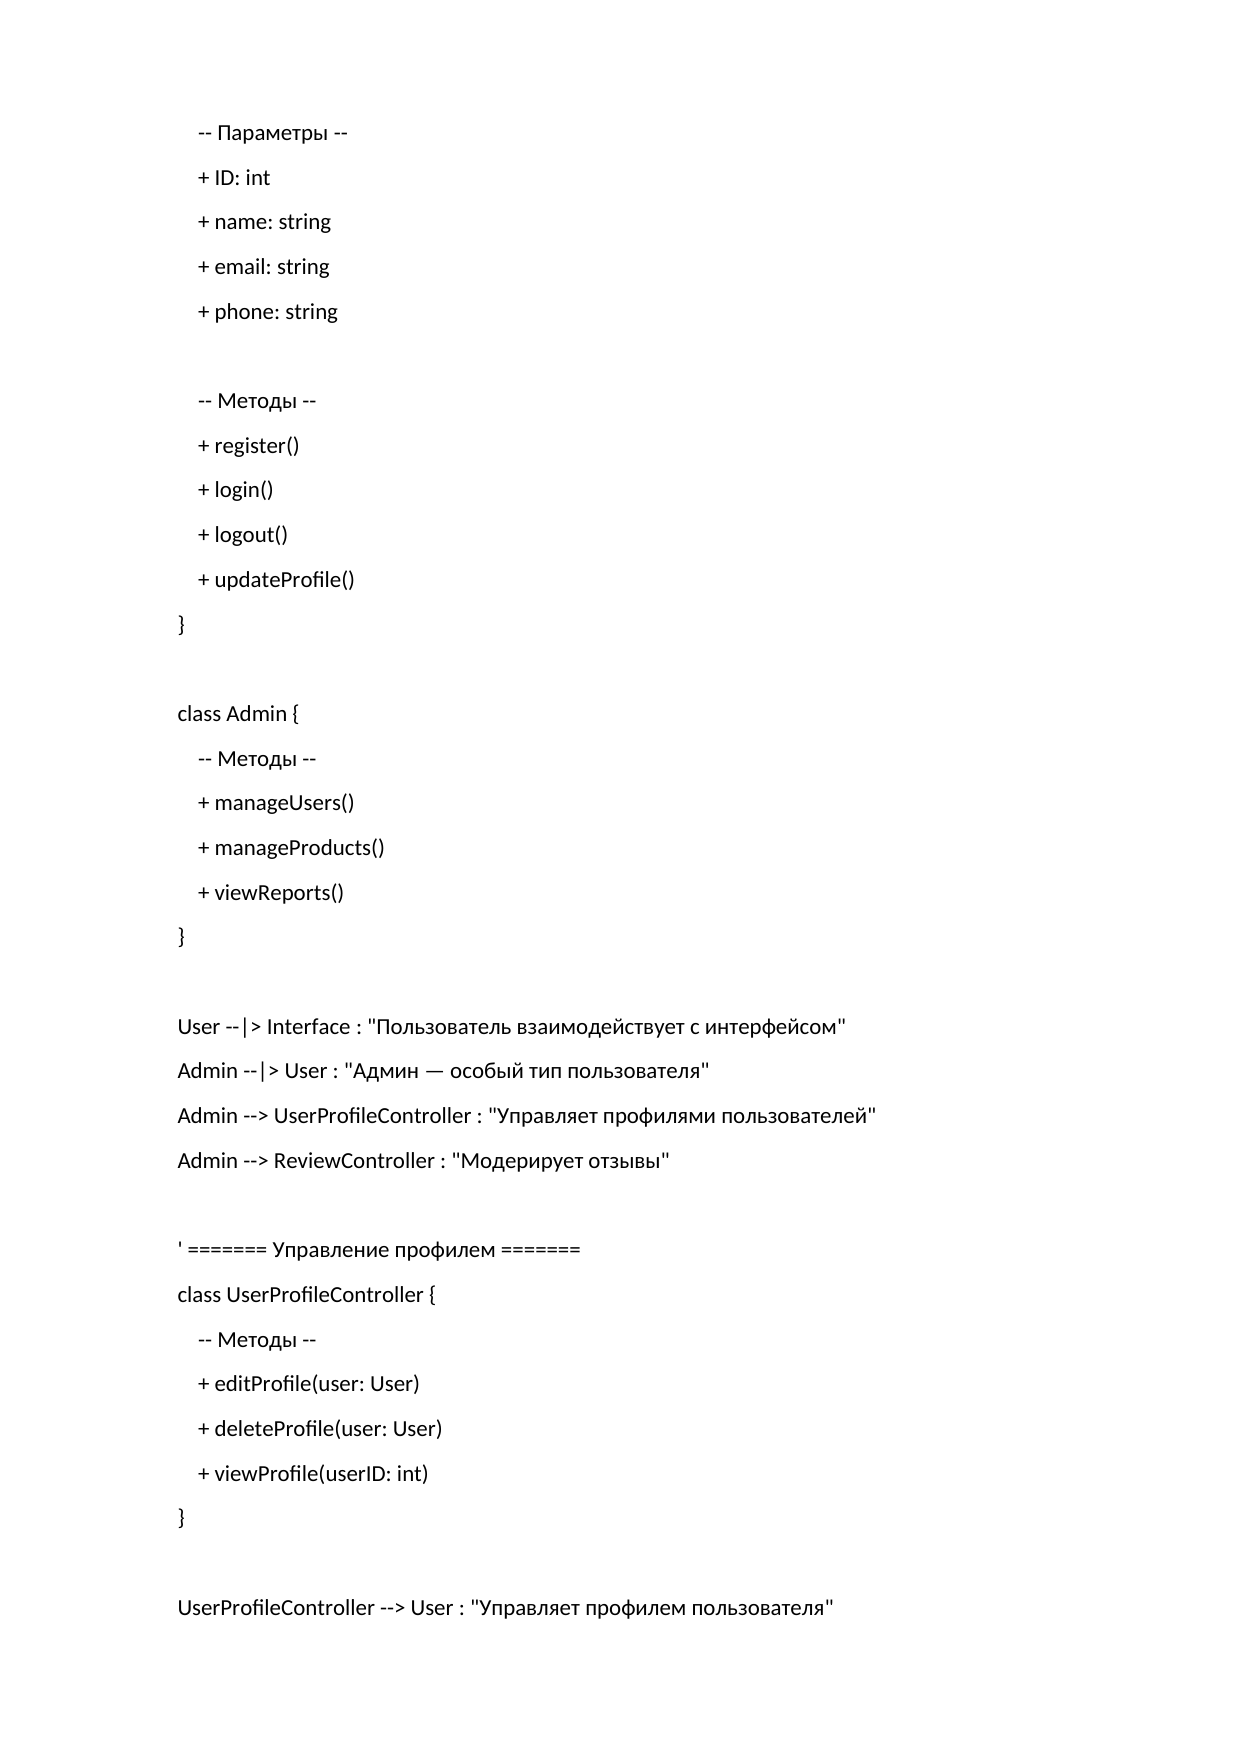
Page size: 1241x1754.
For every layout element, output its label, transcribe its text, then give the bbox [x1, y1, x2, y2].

text + phone: string [177, 297, 1152, 325]
text + viewProfile(userID: int) [177, 1459, 1152, 1487]
text + name: string [177, 207, 1152, 236]
text + editProfile(user: User) [177, 1369, 1152, 1397]
text + email: string [177, 252, 1152, 280]
text Admin --> ReviewController : "Модерирует отзывы" [177, 1146, 1152, 1174]
text Admin --> UserProfileController : "Управляет профилями пользователей" [177, 1101, 1152, 1129]
text User --|> Interface : "Пользователь взаимодействует с интерфейсом" [177, 1012, 1152, 1040]
text + logout() [177, 520, 1152, 548]
text + register() [177, 431, 1152, 459]
text -- Параметры -- [177, 118, 1152, 146]
text UserProfileController --> User : "Управляет профилем пользователя" [177, 1593, 1152, 1621]
text } [177, 1503, 1152, 1531]
text } [177, 922, 1152, 951]
text -- Методы -- [177, 1325, 1152, 1353]
text + manageProducts() [177, 833, 1152, 861]
text + login() [177, 476, 1152, 504]
text class UserProfileController { [177, 1280, 1152, 1308]
text class Admin { [177, 699, 1152, 727]
text + viewReports() [177, 878, 1152, 906]
text + ID: int [177, 163, 1152, 191]
text + manageUsers() [177, 788, 1152, 816]
text } [177, 610, 1152, 638]
text -- Методы -- [177, 386, 1152, 414]
text + updateProfile() [177, 565, 1152, 593]
text ' ======= Управление профилем ======= [177, 1235, 1152, 1263]
text -- Методы -- [177, 744, 1152, 772]
text + deleteProfile(user: User) [177, 1414, 1152, 1442]
text Admin --|> User : "Админ — особый тип пользователя" [177, 1057, 1152, 1084]
